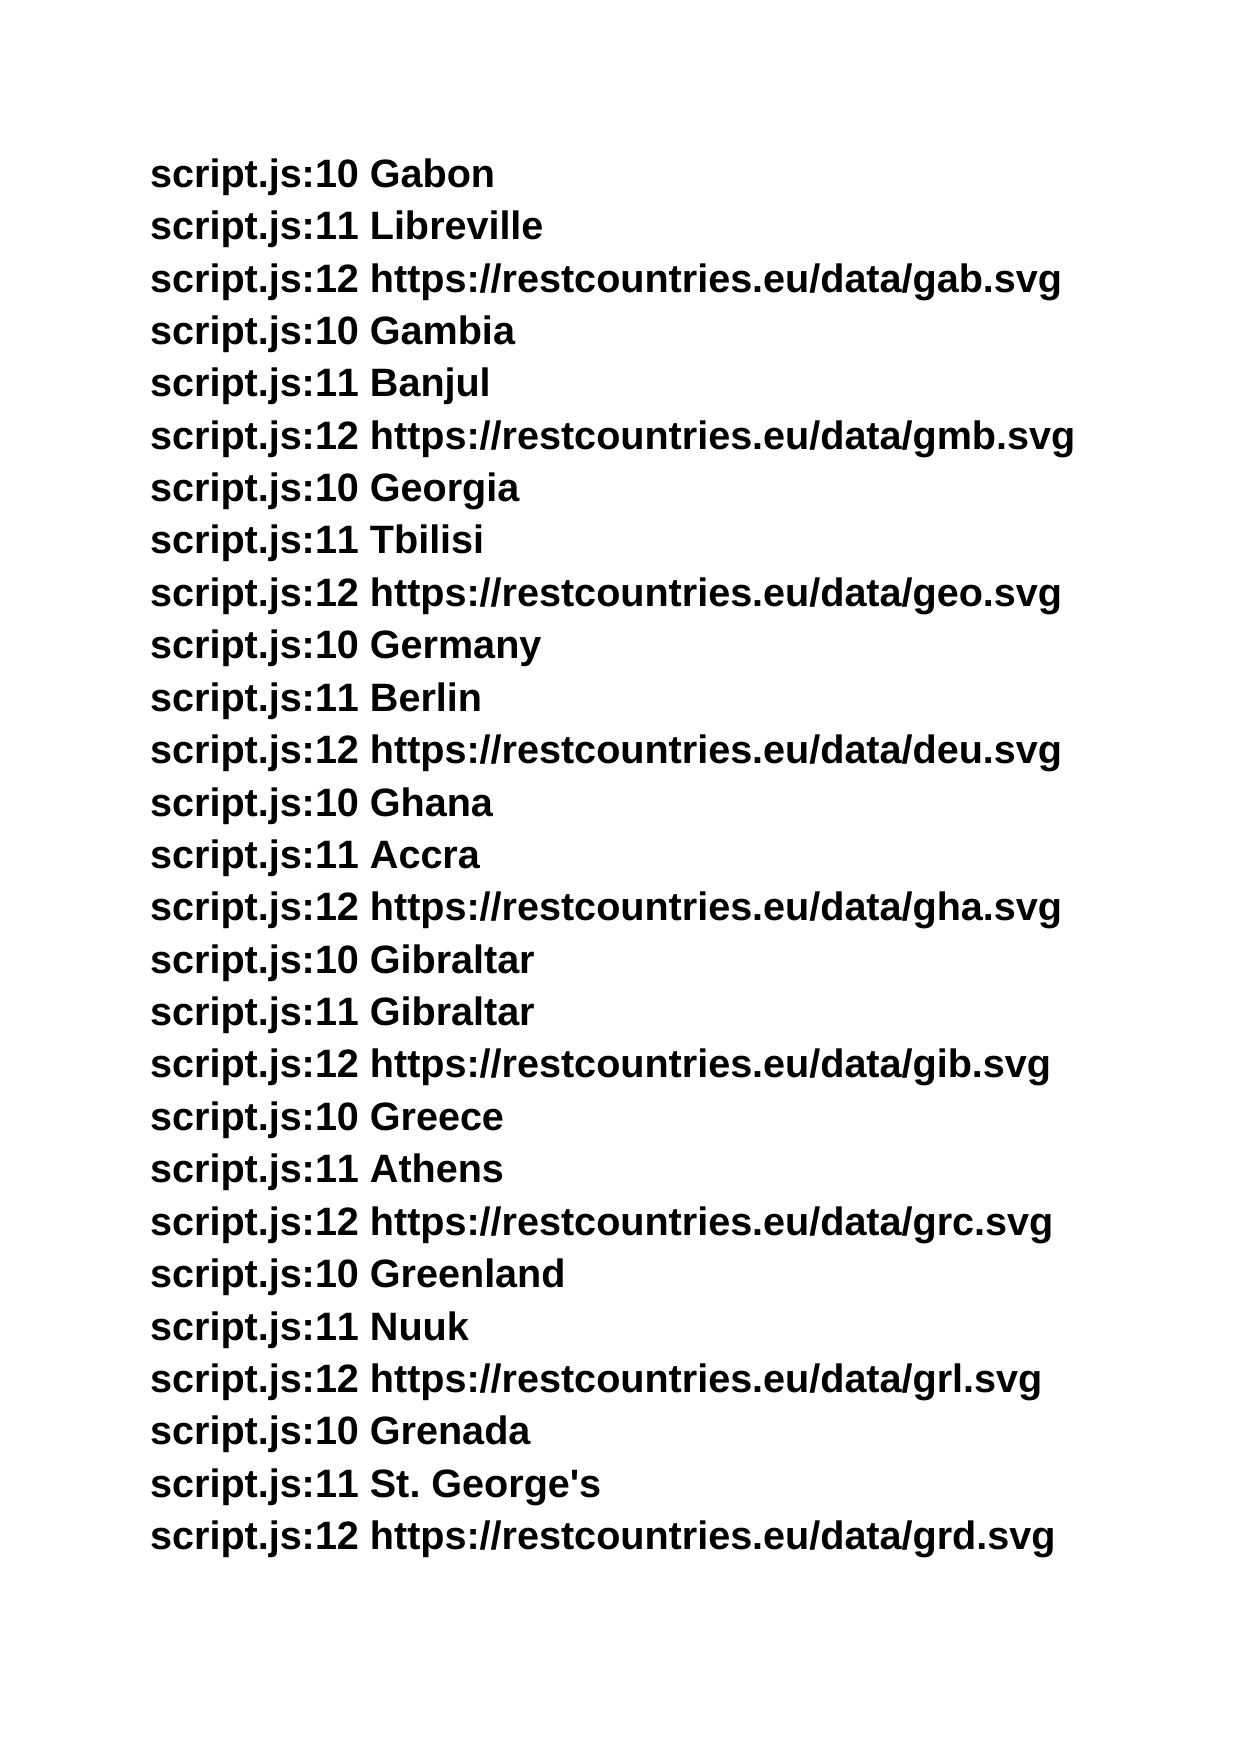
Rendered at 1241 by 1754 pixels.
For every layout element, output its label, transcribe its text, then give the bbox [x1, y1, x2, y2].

text script.js:12 https://restcountries.eu/data/gha.svg [150, 883, 1090, 929]
text script.js:10 Ghana [150, 779, 1090, 824]
text script.js:11 Banjul [150, 359, 1090, 405]
text script.js:10 Grenada [150, 1407, 1090, 1453]
text script.js:10 Gambia [150, 307, 1090, 353]
text script.js:12 https://restcountries.eu/data/gab.svg [150, 255, 1090, 300]
text script.js:11 Berlin [150, 674, 1090, 719]
text script.js:11 Libreville [150, 202, 1090, 248]
text script.js:12 https://restcountries.eu/data/grd.svg [150, 1512, 1090, 1558]
text script.js:11 Gibraltar [150, 988, 1090, 1034]
text script.js:10 Gibraltar [150, 936, 1090, 982]
text script.js:10 Greenland [150, 1250, 1090, 1296]
text script.js:12 https://restcountries.eu/data/grl.svg [150, 1355, 1090, 1401]
text script.js:12 https://restcountries.eu/data/gmb.svg [150, 412, 1090, 458]
text script.js:11 Nuuk [150, 1303, 1090, 1348]
text script.js:10 Germany [150, 622, 1090, 667]
text script.js:10 Greece [150, 1093, 1090, 1139]
text script.js:12 https://restcountries.eu/data/geo.svg [150, 569, 1090, 615]
text script.js:10 Georgia [150, 464, 1090, 510]
text script.js:11 Athens [150, 1146, 1090, 1191]
text script.js:12 https://restcountries.eu/data/grc.svg [150, 1198, 1090, 1243]
text script.js:11 Accra [150, 831, 1090, 877]
text script.js:11 St. George's [150, 1460, 1090, 1506]
text script.js:12 https://restcountries.eu/data/gib.svg [150, 1041, 1090, 1086]
text script.js:11 Tbilisi [150, 517, 1090, 562]
text script.js:12 https://restcountries.eu/data/deu.svg [150, 726, 1090, 772]
text script.js:10 Gabon [150, 150, 1090, 196]
